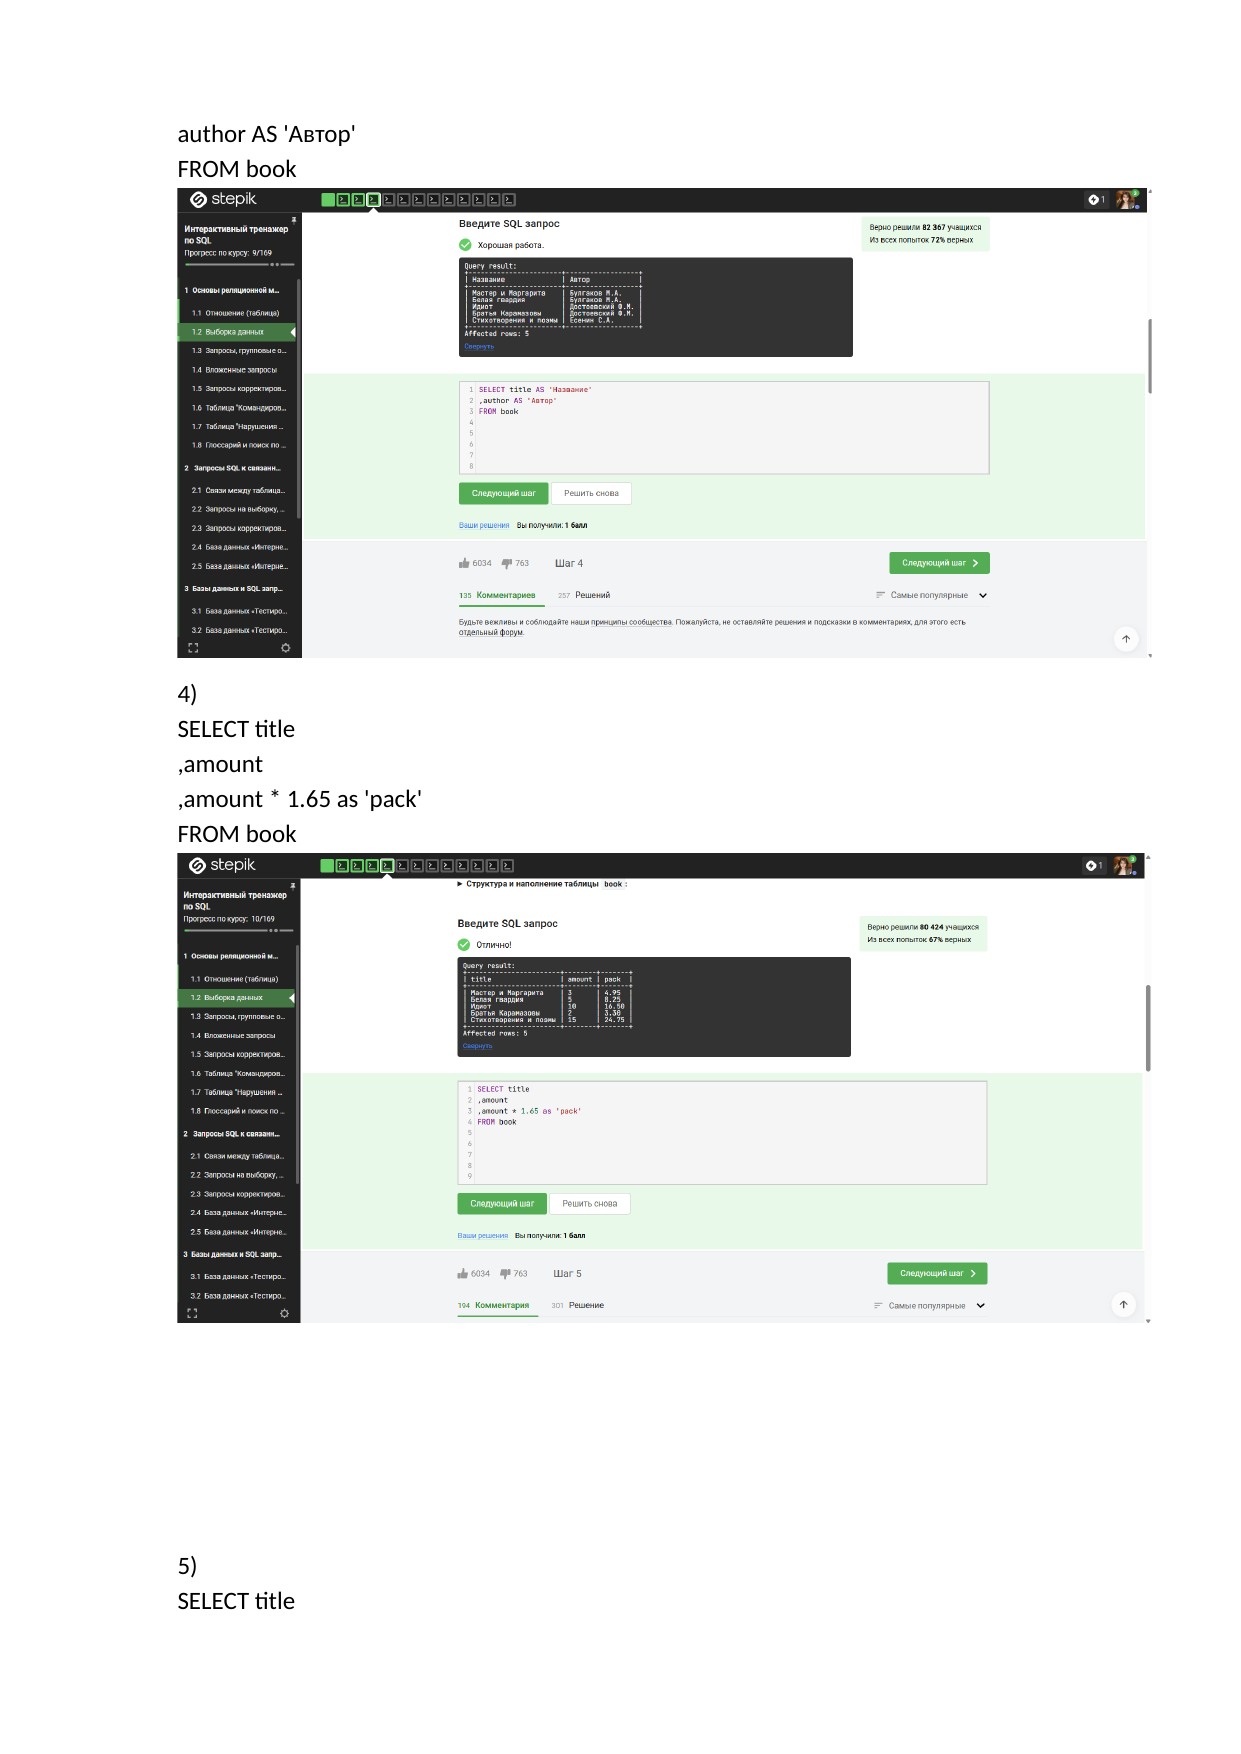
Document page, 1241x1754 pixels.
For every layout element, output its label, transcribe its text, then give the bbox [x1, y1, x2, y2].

picture [177, 188, 1152, 658]
text 5) SELECT title ,author ,amount ,round((price * 0.7),2) as new_price FROM book [177, 1550, 1152, 1616]
picture [177, 853, 1152, 1323]
text 3) SELECT title AS 'Название', author AS 'Автор' FROM book [177, 118, 1152, 188]
text 4) SELECT title ,amount ,amount * 1.65 as 'pack' FROM book [177, 678, 1152, 853]
